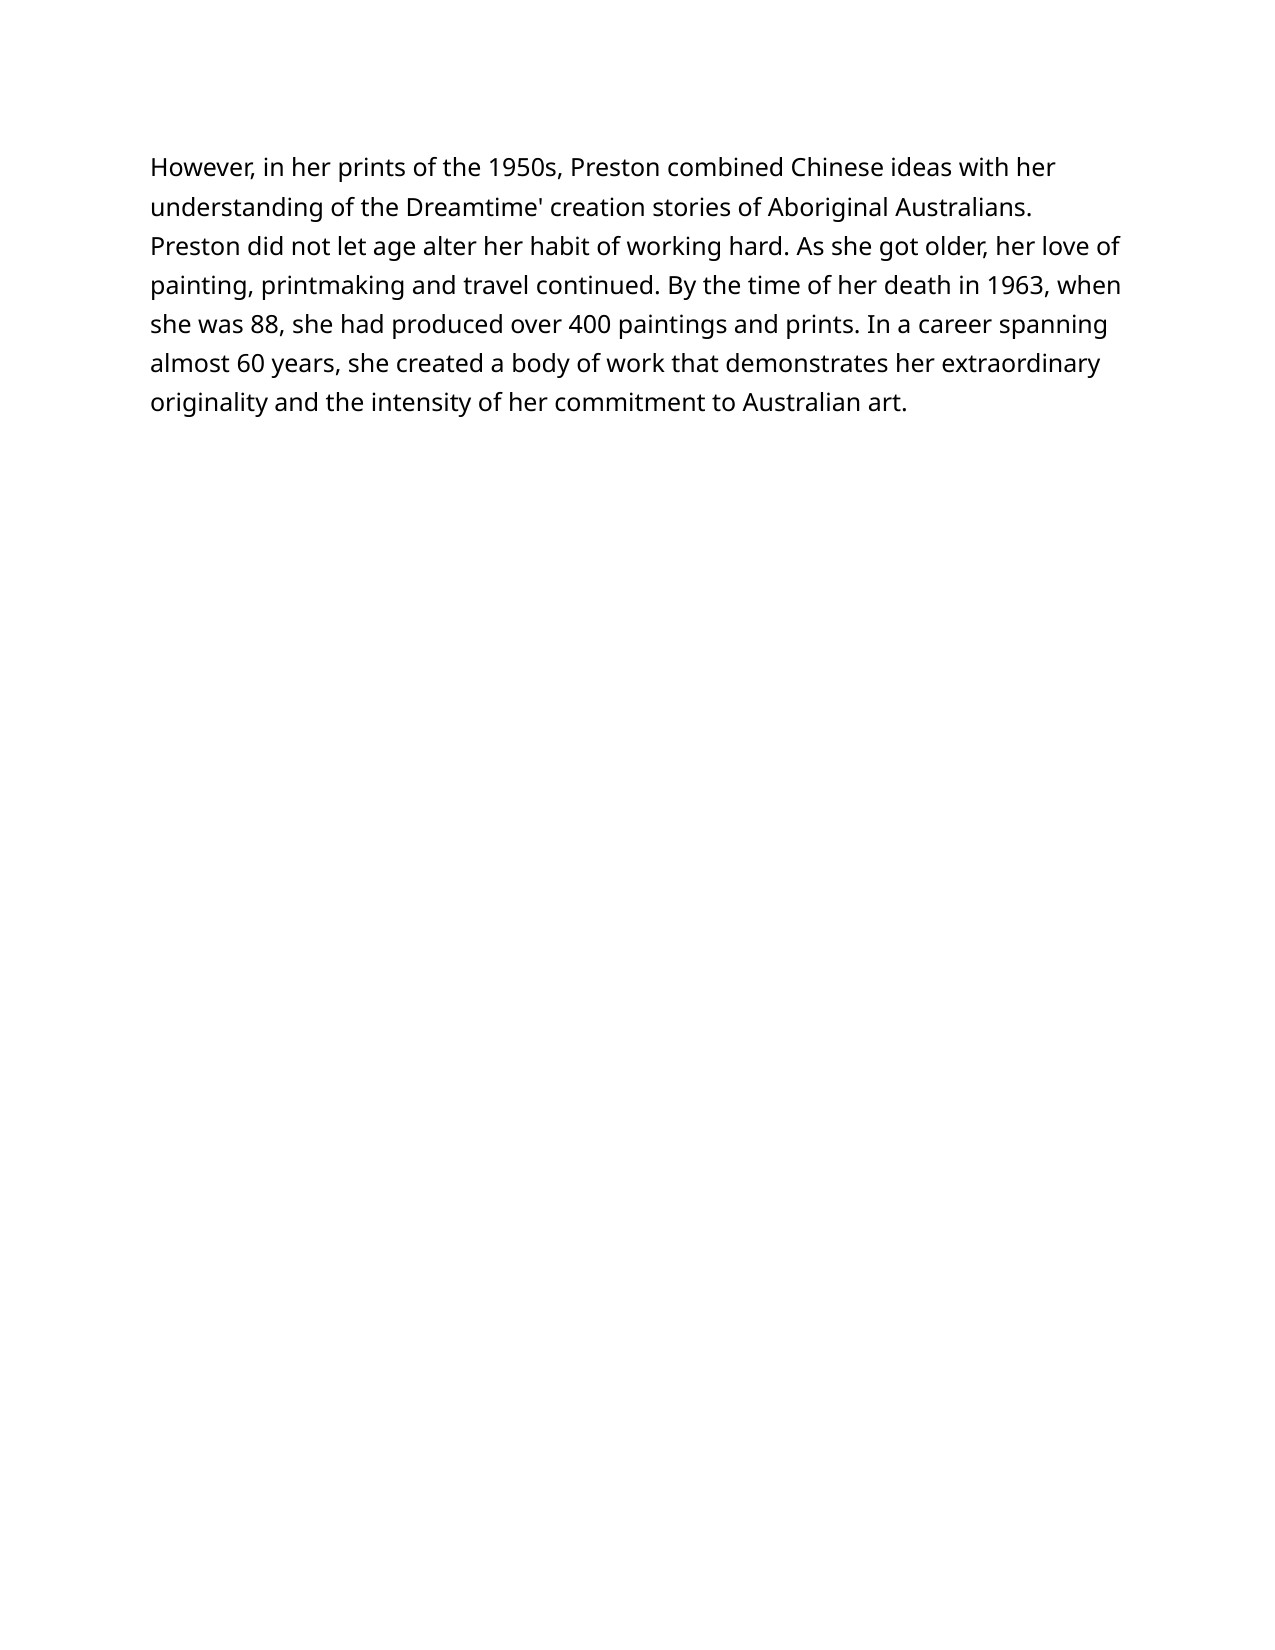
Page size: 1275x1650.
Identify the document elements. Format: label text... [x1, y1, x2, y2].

text However, in her prints of the 1950s, Preston combined Chinese ideas with her understanding of the Dreamtime' creation stories of Aboriginal Australians. Preston did not let age alter her habit of working hard. As she got older, her love of painting, printmaking and travel continued. By the time of her death in 1963, when she was 88, she had produced over 400 paintings and prints. In a career spanning almost 60 years, she created a body of work that demonstrates her extraordinary originality and the intensity of her commitment to Australian art. [150, 150, 1125, 419]
